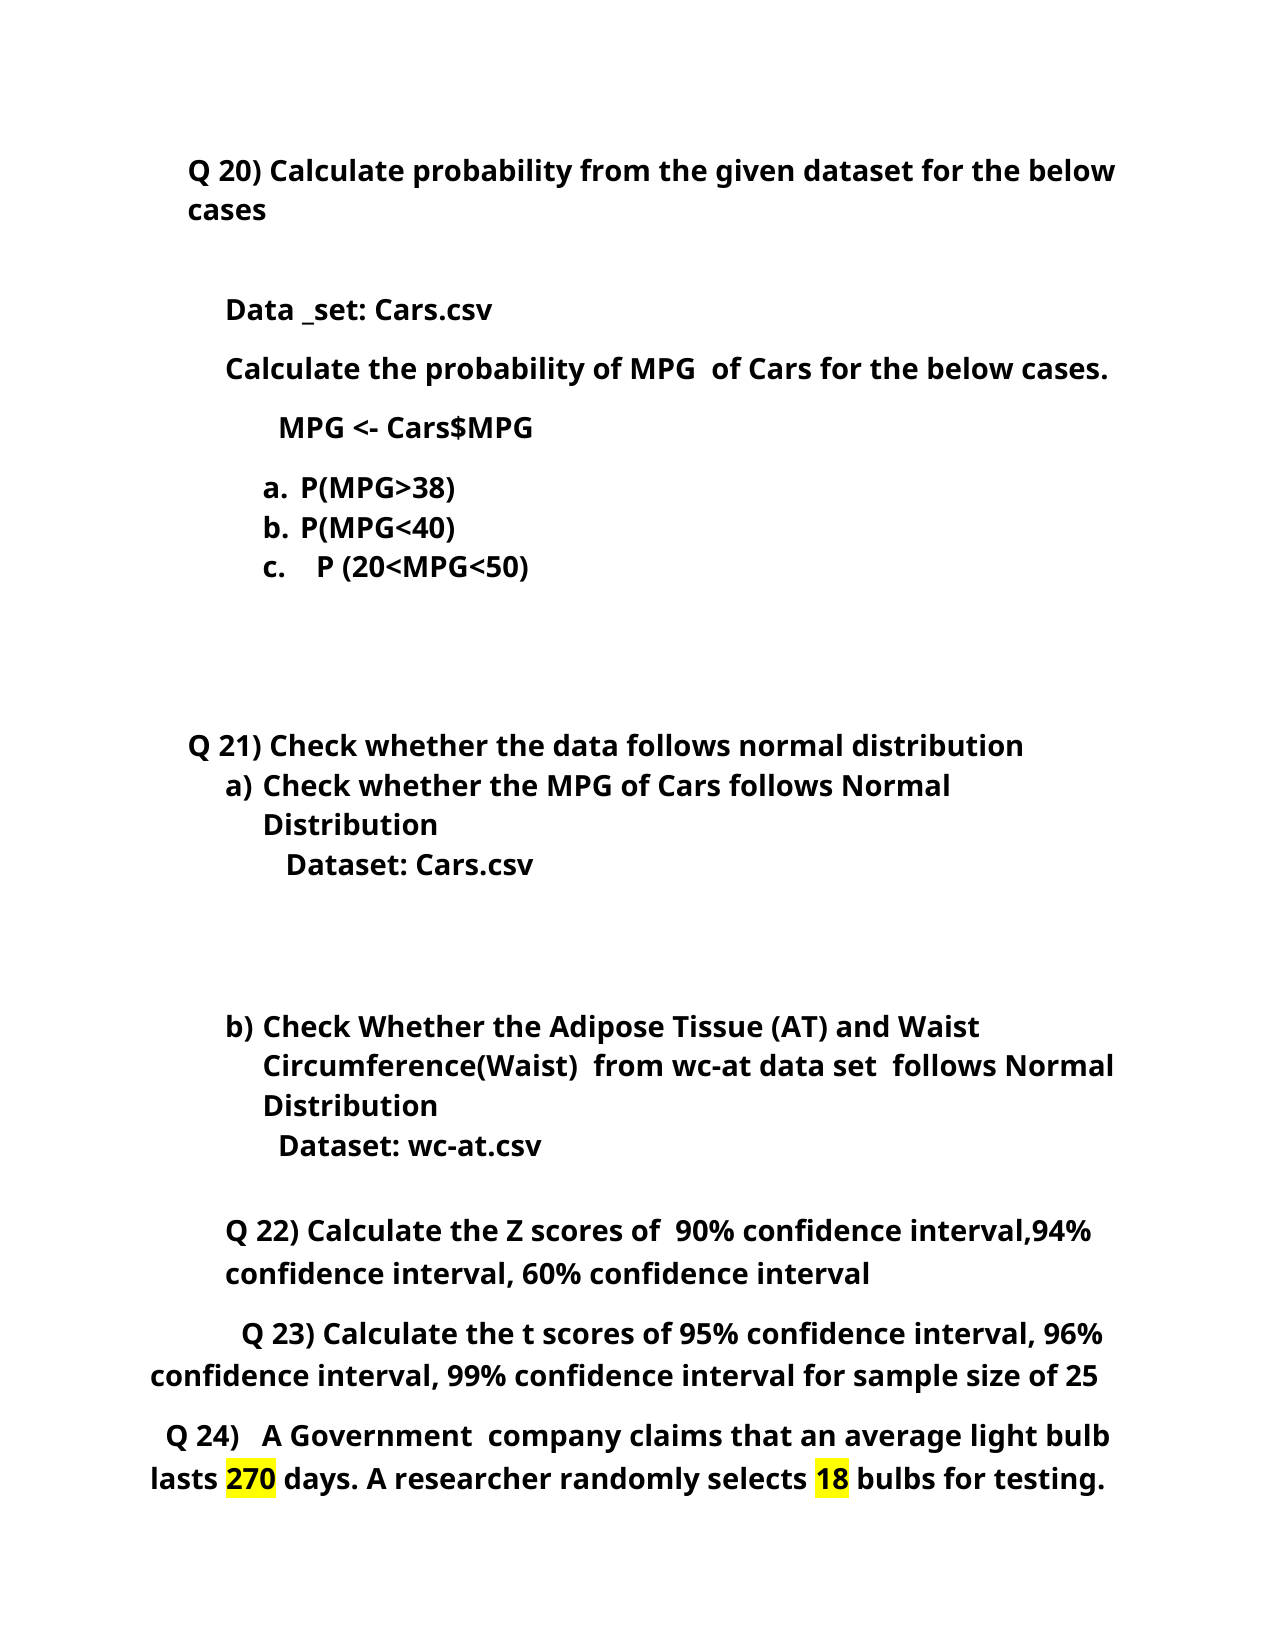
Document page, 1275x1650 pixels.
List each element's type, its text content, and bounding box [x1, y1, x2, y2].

text Q 20) Calculate probability from the given dataset for the below cases [187, 150, 1125, 229]
text c. P (20<MPG<50) [262, 547, 1125, 586]
list Check Whether the Adipose Tissue (AT) and Waist Circumference(Waist) from wc-at data set follows Normal Distribution [225, 1006, 1125, 1125]
list Check whether the MPG of Cars follows Normal Distribution [225, 765, 1125, 844]
text Data _set: Cars.csv [225, 289, 1125, 328]
text MPG <- Cars$MPG [225, 408, 1125, 447]
list Q 22) Calculate the Z scores of 90% confidence interval,94% confidence interval, 60% confidence interval [225, 1211, 1125, 1293]
text Calculate the probability of MPG of Cars for the below cases. [225, 348, 1125, 388]
text Dataset: Cars.csv [225, 844, 1125, 884]
text Q 23) Calculate the t scores of 95% confidence interval, 96% confidence interval, 99% confidence interval for sample size of 25 [150, 1313, 1125, 1395]
list P(MPG>38) [262, 467, 1125, 507]
list Dataset: wc-at.csv [225, 1125, 1125, 1165]
list P(MPG<40) [262, 507, 1125, 547]
text Q 21) Check whether the data follows normal distribution [187, 725, 1125, 765]
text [150, 1415, 1125, 1498]
